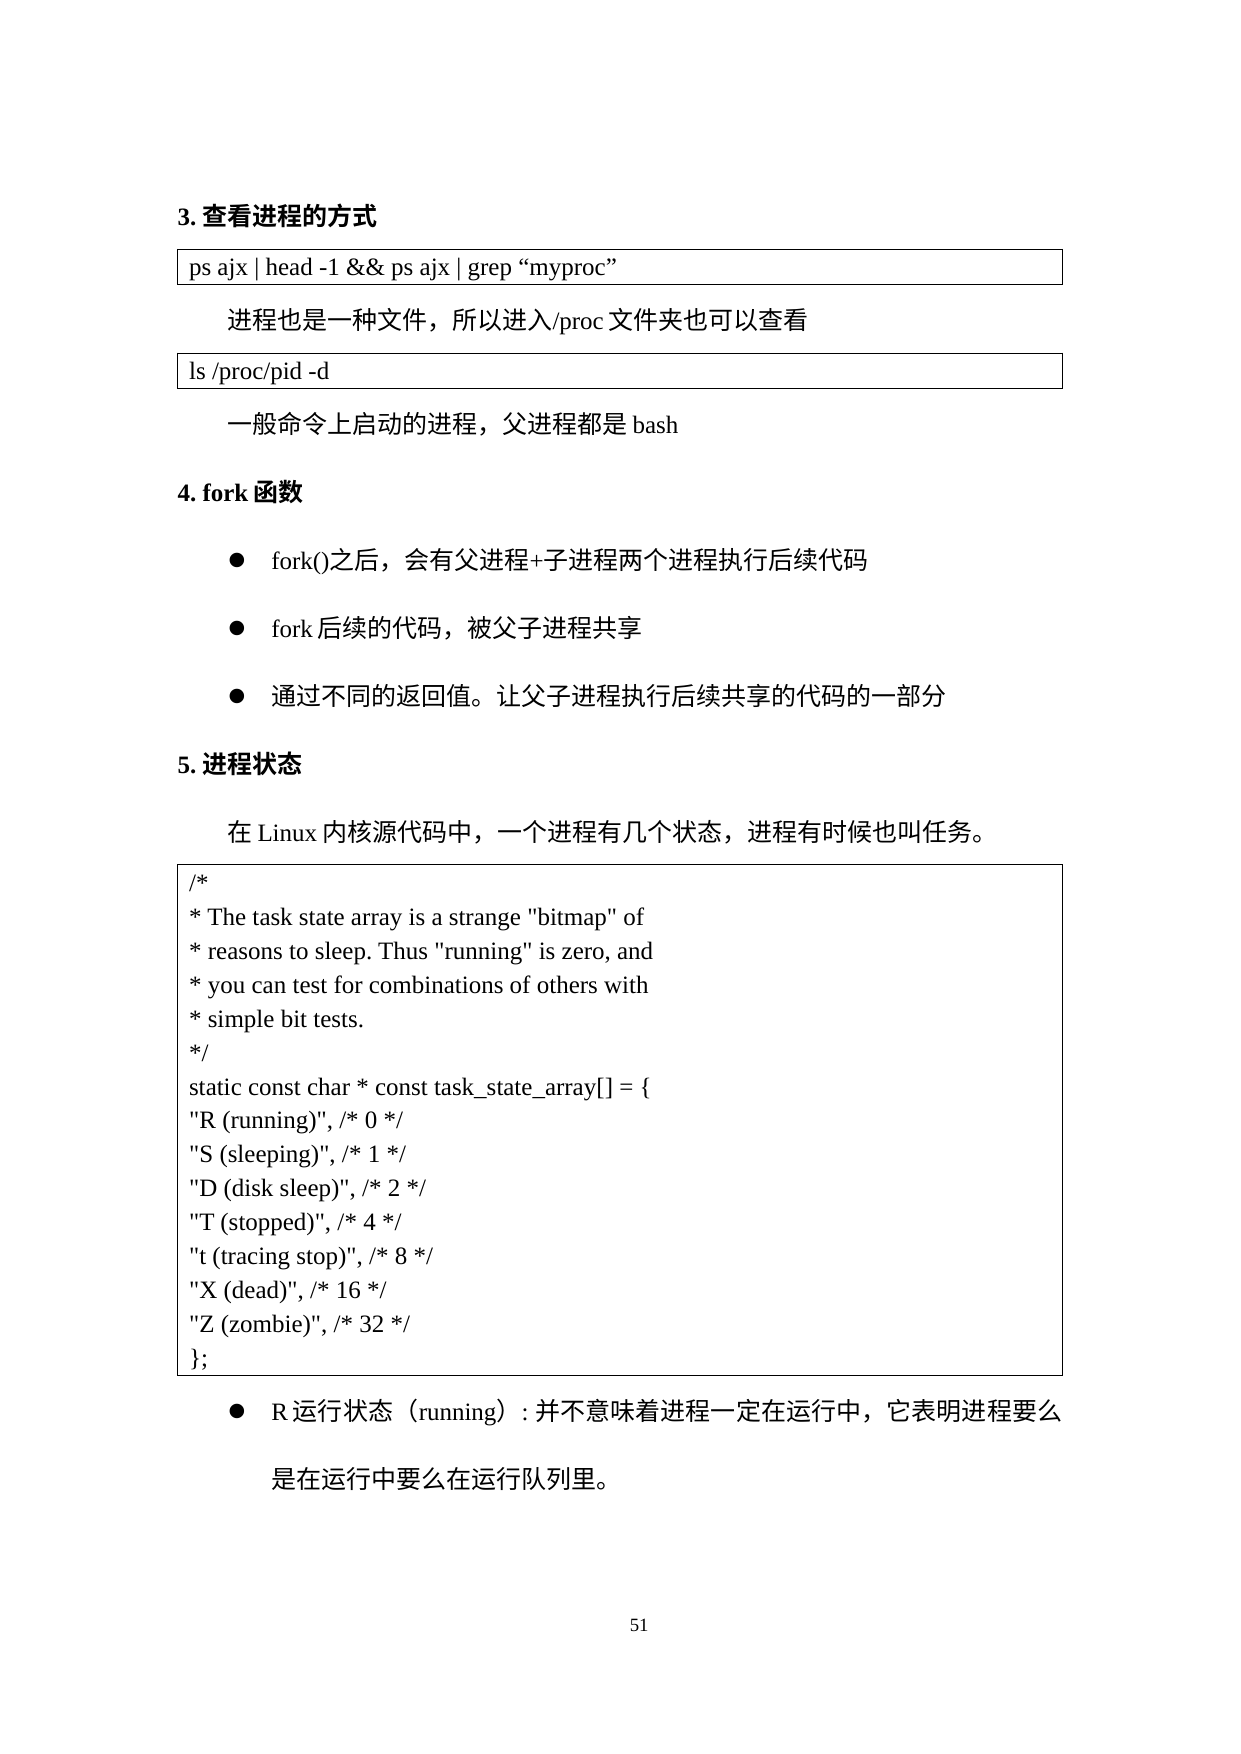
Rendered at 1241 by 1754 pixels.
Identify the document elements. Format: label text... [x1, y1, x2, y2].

table_header ls /proc/pid -d [178, 354, 1062, 388]
text 进程也是一种文件，所以进入/proc文件夹也可以查看 [177, 285, 1063, 353]
table_header ps ajx | head -1 && ps ajx | grep “myproc” [178, 250, 1062, 284]
text 查看进程的方式 [177, 181, 1063, 249]
list fork后续的代码，被父子进程共享 [227, 592, 1063, 660]
text 进程状态 [177, 728, 1063, 796]
list R运行状态（running）: 并不意味着进程一定在运行中，它表明进程要么是在运行中要么在运行队列里。 [227, 1376, 1063, 1511]
text fork函数 [177, 457, 1063, 524]
text 一般命令上启动的进程，父进程都是bash [177, 389, 1063, 457]
table_header /* * The task state array is a strange "bitmap" of * reasons to sleep. Thus "running" is zero, and * you can test for combinations of others with * simple bit tests. */ static const char * const task_state_array[] = { "R (running)", /* 0 */ "S (sleeping)", /* 1 */ "D (disk sleep)", /* 2 */ "T (stopped)", /* 4 */ "t (tracing stop)", /* 8 */ "X (dead)", /* 16 */ "Z (zombie)", /* 32 */ }; [178, 865, 1062, 1374]
list 通过不同的返回值。让父子进程执行后续共享的代码的一部分 [227, 660, 1063, 728]
list fork()之后，会有父进程+子进程两个进程执行后续代码 [227, 524, 1063, 592]
text 在Linux内核源代码中，一个进程有几个状态，进程有时候也叫任务。 [177, 796, 1063, 864]
